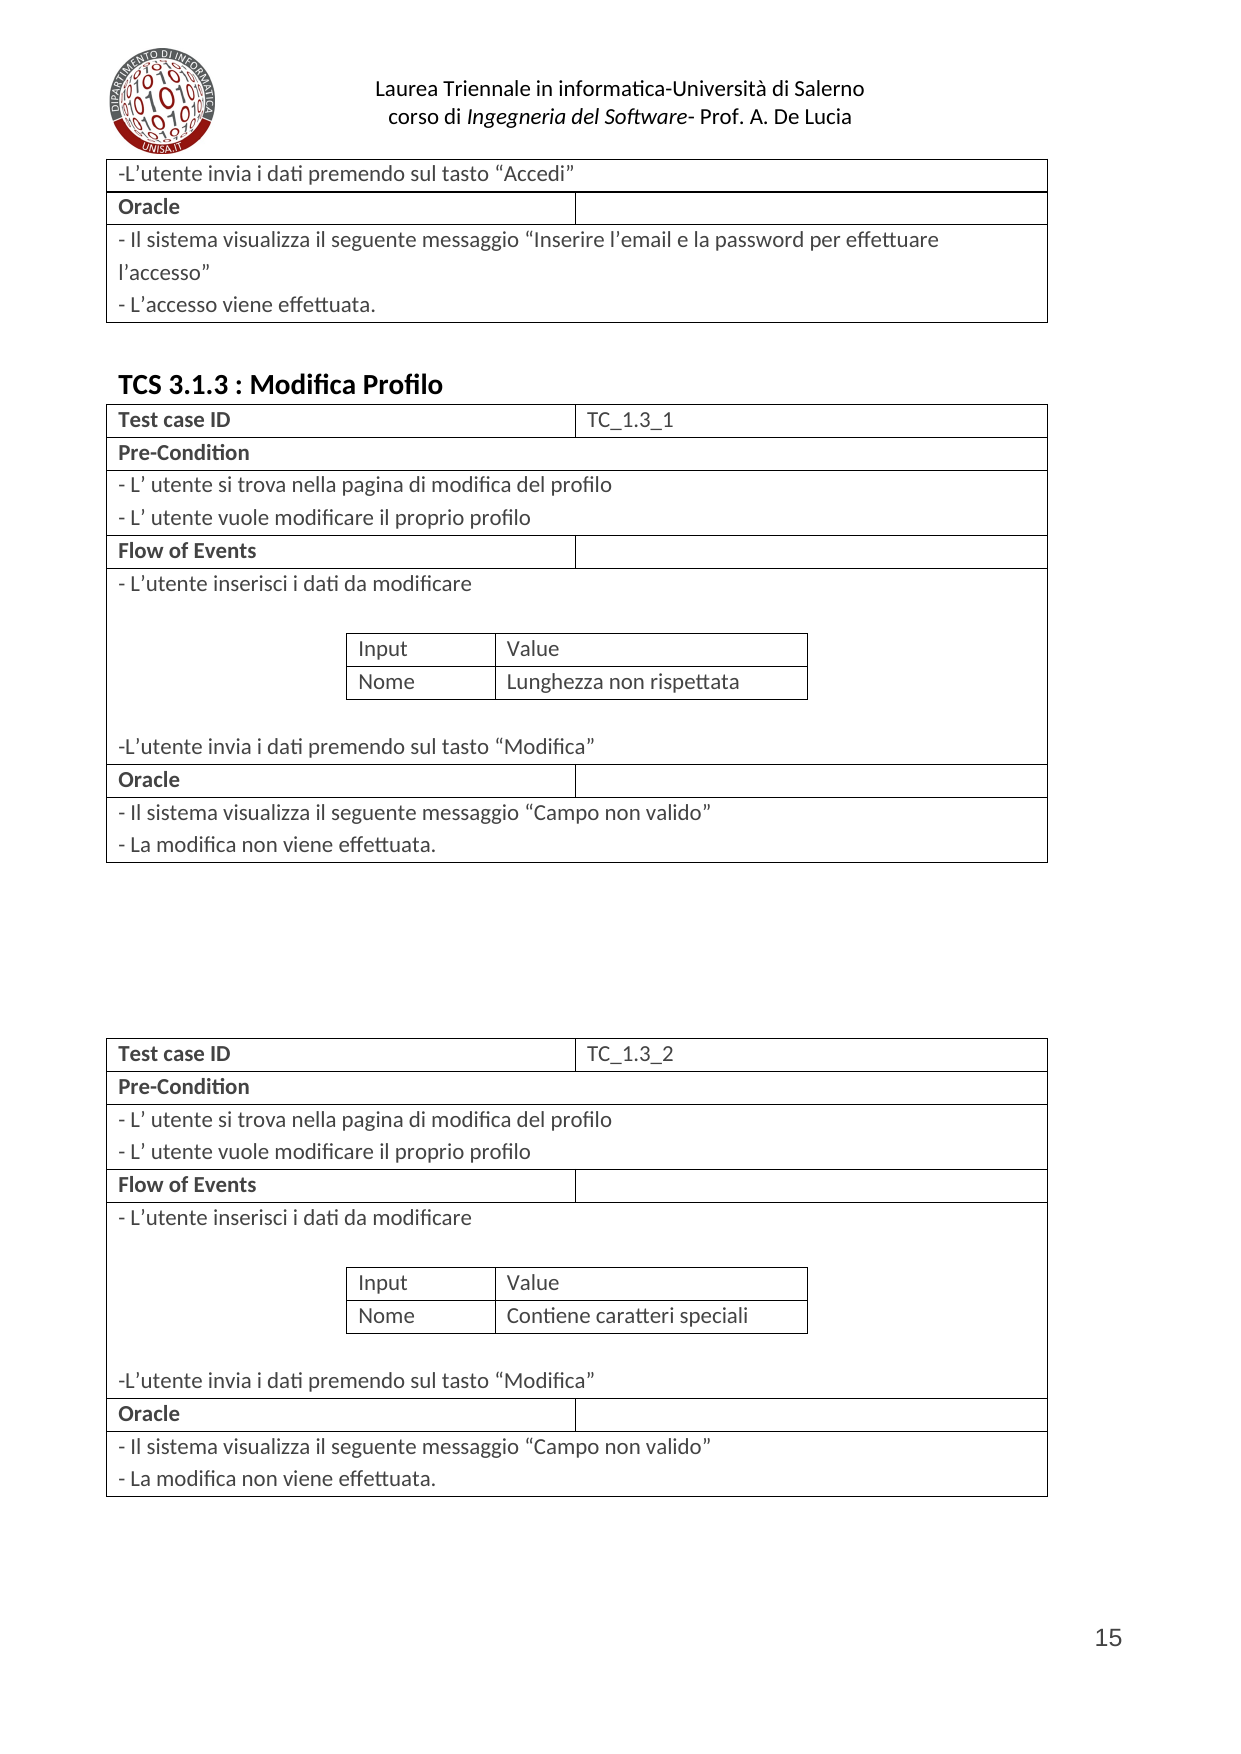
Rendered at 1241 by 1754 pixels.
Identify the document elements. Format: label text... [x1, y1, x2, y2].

table_cell [576, 765, 1047, 797]
table_header Test case ID [107, 405, 575, 437]
table_cell - L’utente inserisci i dati da modificare -L’utente invia i dati premendo sul tasto “Modifica” [107, 1203, 1047, 1398]
table_cell - L’ utente si trova nella pagina di modifica del profilo - L’ utente vuole modificare il proprio profilo [107, 471, 1047, 535]
table_header Test case ID [107, 1039, 575, 1071]
table_header TC_1.3_1 [576, 405, 1047, 437]
table_cell Oracle [107, 765, 575, 797]
table_cell Oracle [107, 1399, 575, 1431]
table_cell [576, 193, 1047, 224]
picture [109, 48, 215, 154]
table_cell [576, 1170, 1047, 1202]
table_cell [576, 1399, 1047, 1431]
table_cell Flow of Events [107, 536, 575, 568]
table_cell Flow of Events [107, 1170, 575, 1202]
subtitle TCS 3.1.3 : Modifica Profilo [118, 366, 1122, 402]
table_cell - L’ utente si trova nella pagina di modifica del profilo - L’ utente vuole modificare il proprio profilo [107, 1105, 1047, 1169]
table_cell Oracle [107, 193, 575, 224]
table_cell - Il sistema visualizza il seguente messaggio “Inserire l’email e la password per effettuare l’accesso” - L’accesso viene effettuata. [107, 225, 1047, 322]
table_cell - L’utente inserisci i dati da modificare -L’utente invia i dati premendo sul tasto “Modifica” [107, 569, 1047, 764]
table_cell - Il sistema visualizza il seguente messaggio “Campo non valido” - La modifica non viene effettuata. [107, 1432, 1047, 1496]
table_cell [576, 536, 1047, 568]
table_cell - L’utente inserisci i dati per effettuare l’accesso -L’utente invia i dati premendo sul tasto “Accedi” [107, 160, 1047, 191]
table_cell Pre-Condition [107, 1072, 1047, 1104]
table_cell Pre-Condition [107, 438, 1047, 469]
table_cell - Il sistema visualizza il seguente messaggio “Campo non valido” - La modifica non viene effettuata. [107, 798, 1047, 862]
table_header TC_1.3_2 [576, 1039, 1047, 1071]
